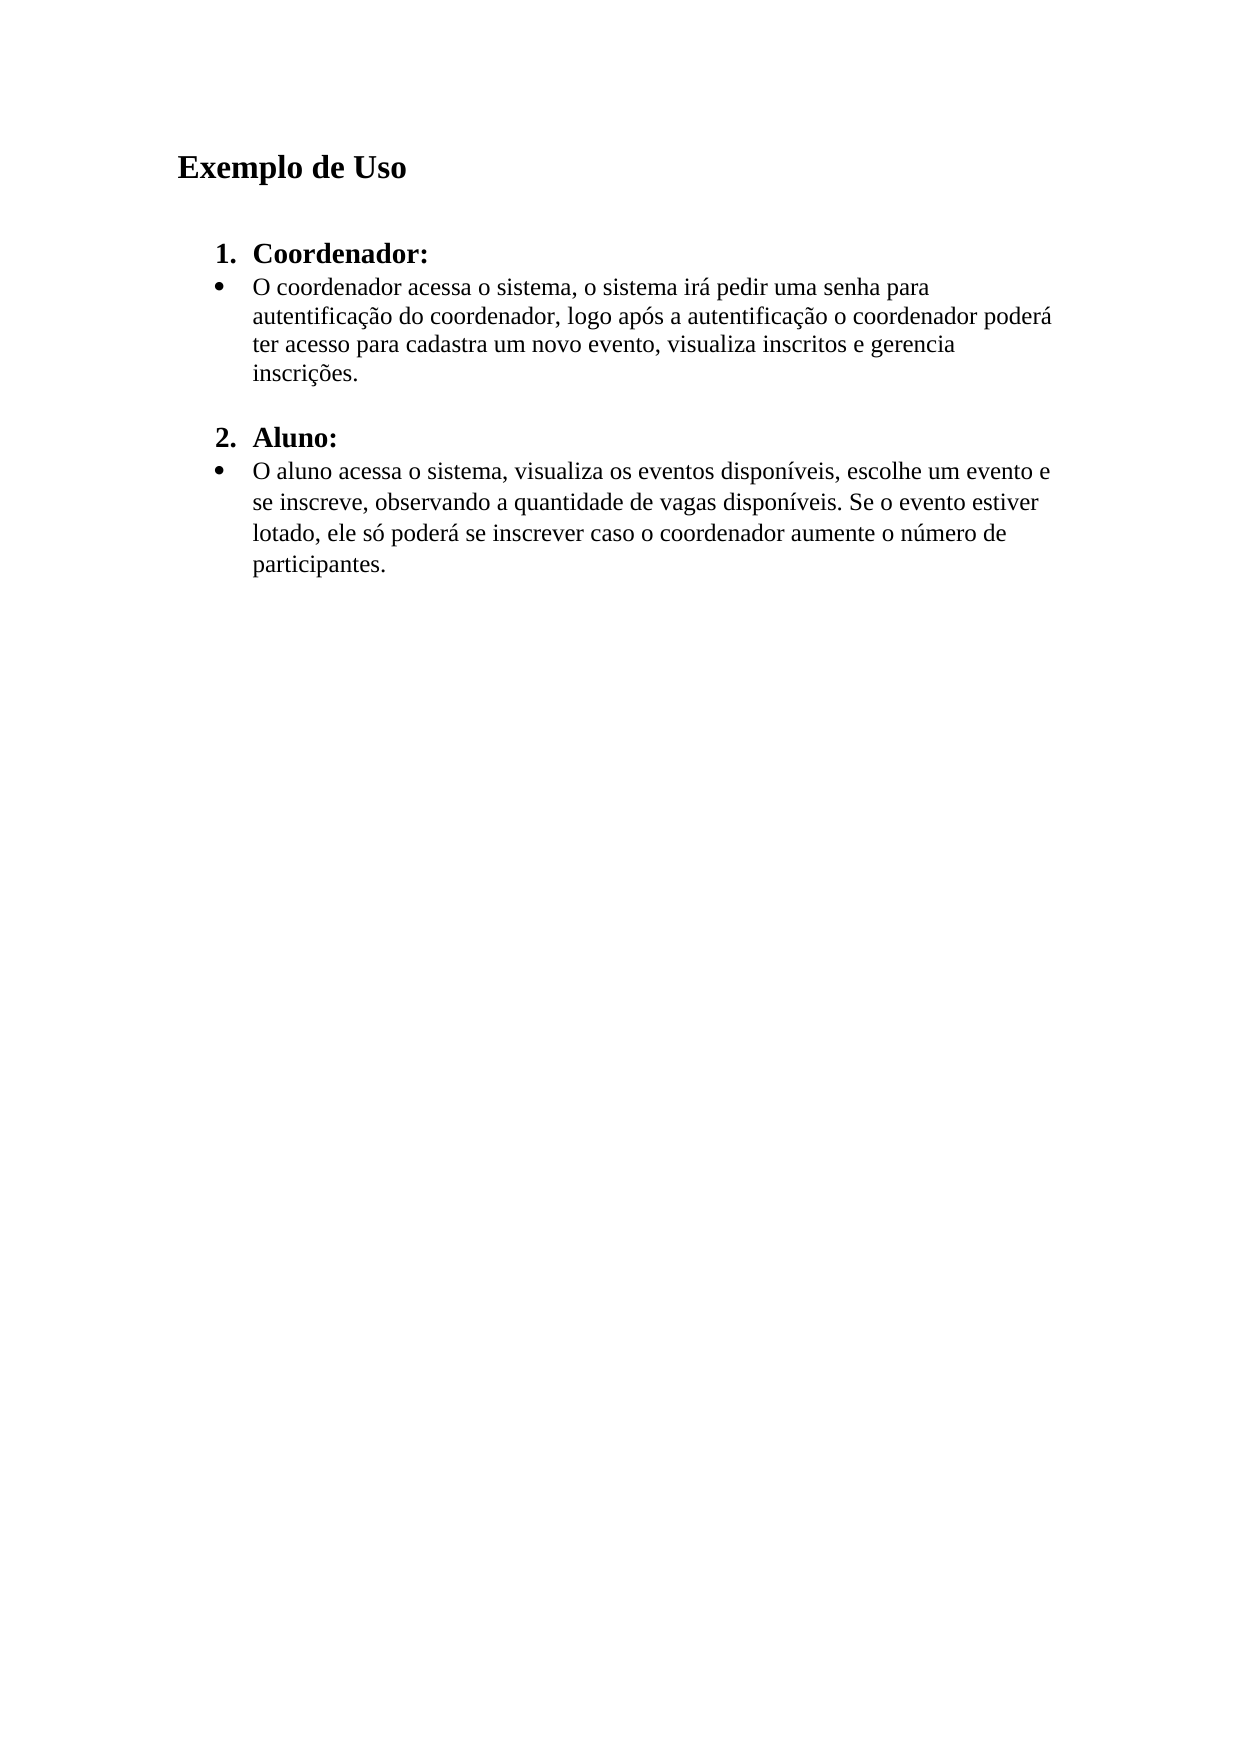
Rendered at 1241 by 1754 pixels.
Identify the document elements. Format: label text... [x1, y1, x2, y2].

subtitle Coordenador: [215, 236, 1063, 269]
subtitle Exemplo de Uso [177, 148, 1063, 186]
list O coordenador acessa o sistema, o sistema irá pedir uma senha para autentificação do coordenador, logo após a autentificação o coordenador poderá ter acesso para cadastra um novo evento, visualiza inscritos e gerencia inscrições. [215, 272, 1063, 387]
subtitle Aluno: [215, 420, 1063, 453]
list O aluno acessa o sistema, visualiza os eventos disponíveis, escolhe um evento e se inscreve, observando a quantidade de vagas disponíveis. Se o evento estiver lotado, ele só poderá se inscrever caso o coordenador aumente o número de participantes. [215, 456, 1063, 578]
